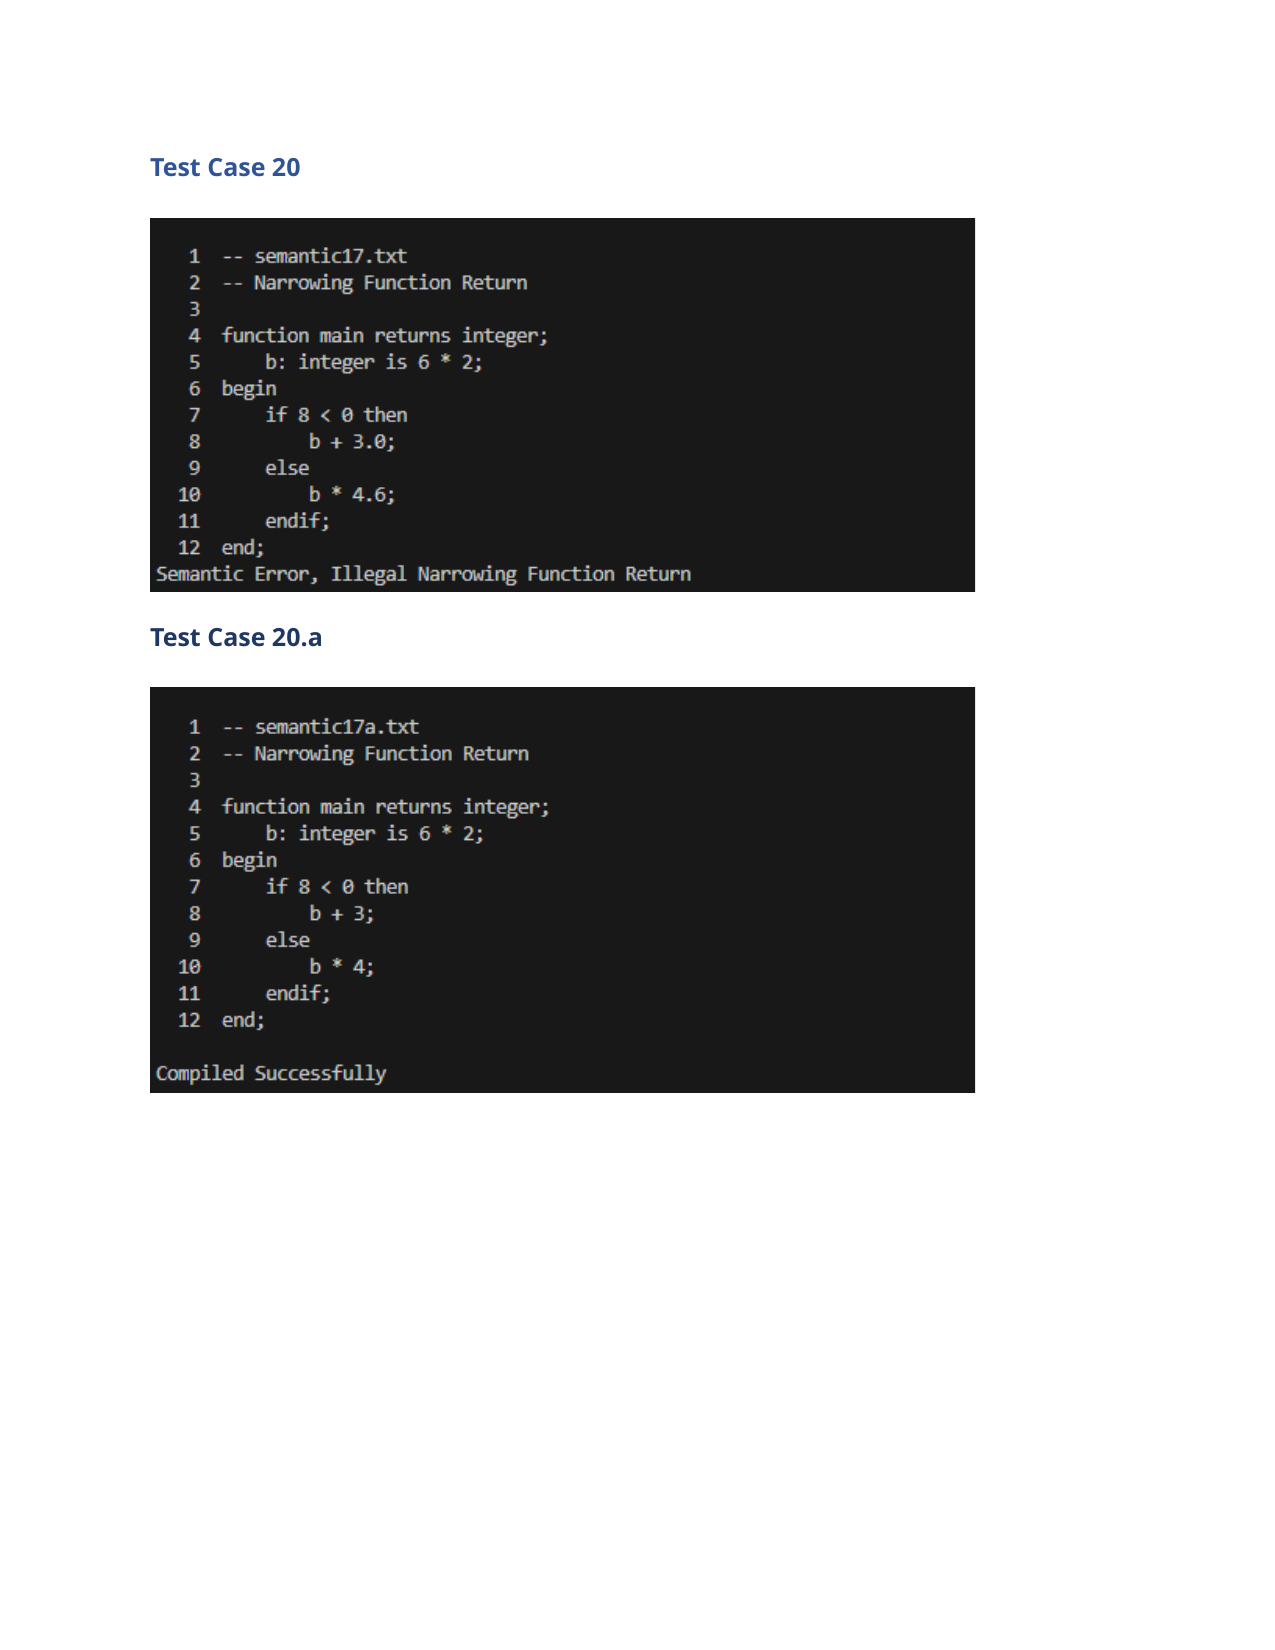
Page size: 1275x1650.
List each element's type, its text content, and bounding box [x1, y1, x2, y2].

picture [150, 218, 976, 592]
subtitle Test Case 20.a [150, 620, 1125, 654]
picture [150, 687, 976, 1093]
subtitle Test Case 20 [150, 150, 1125, 184]
